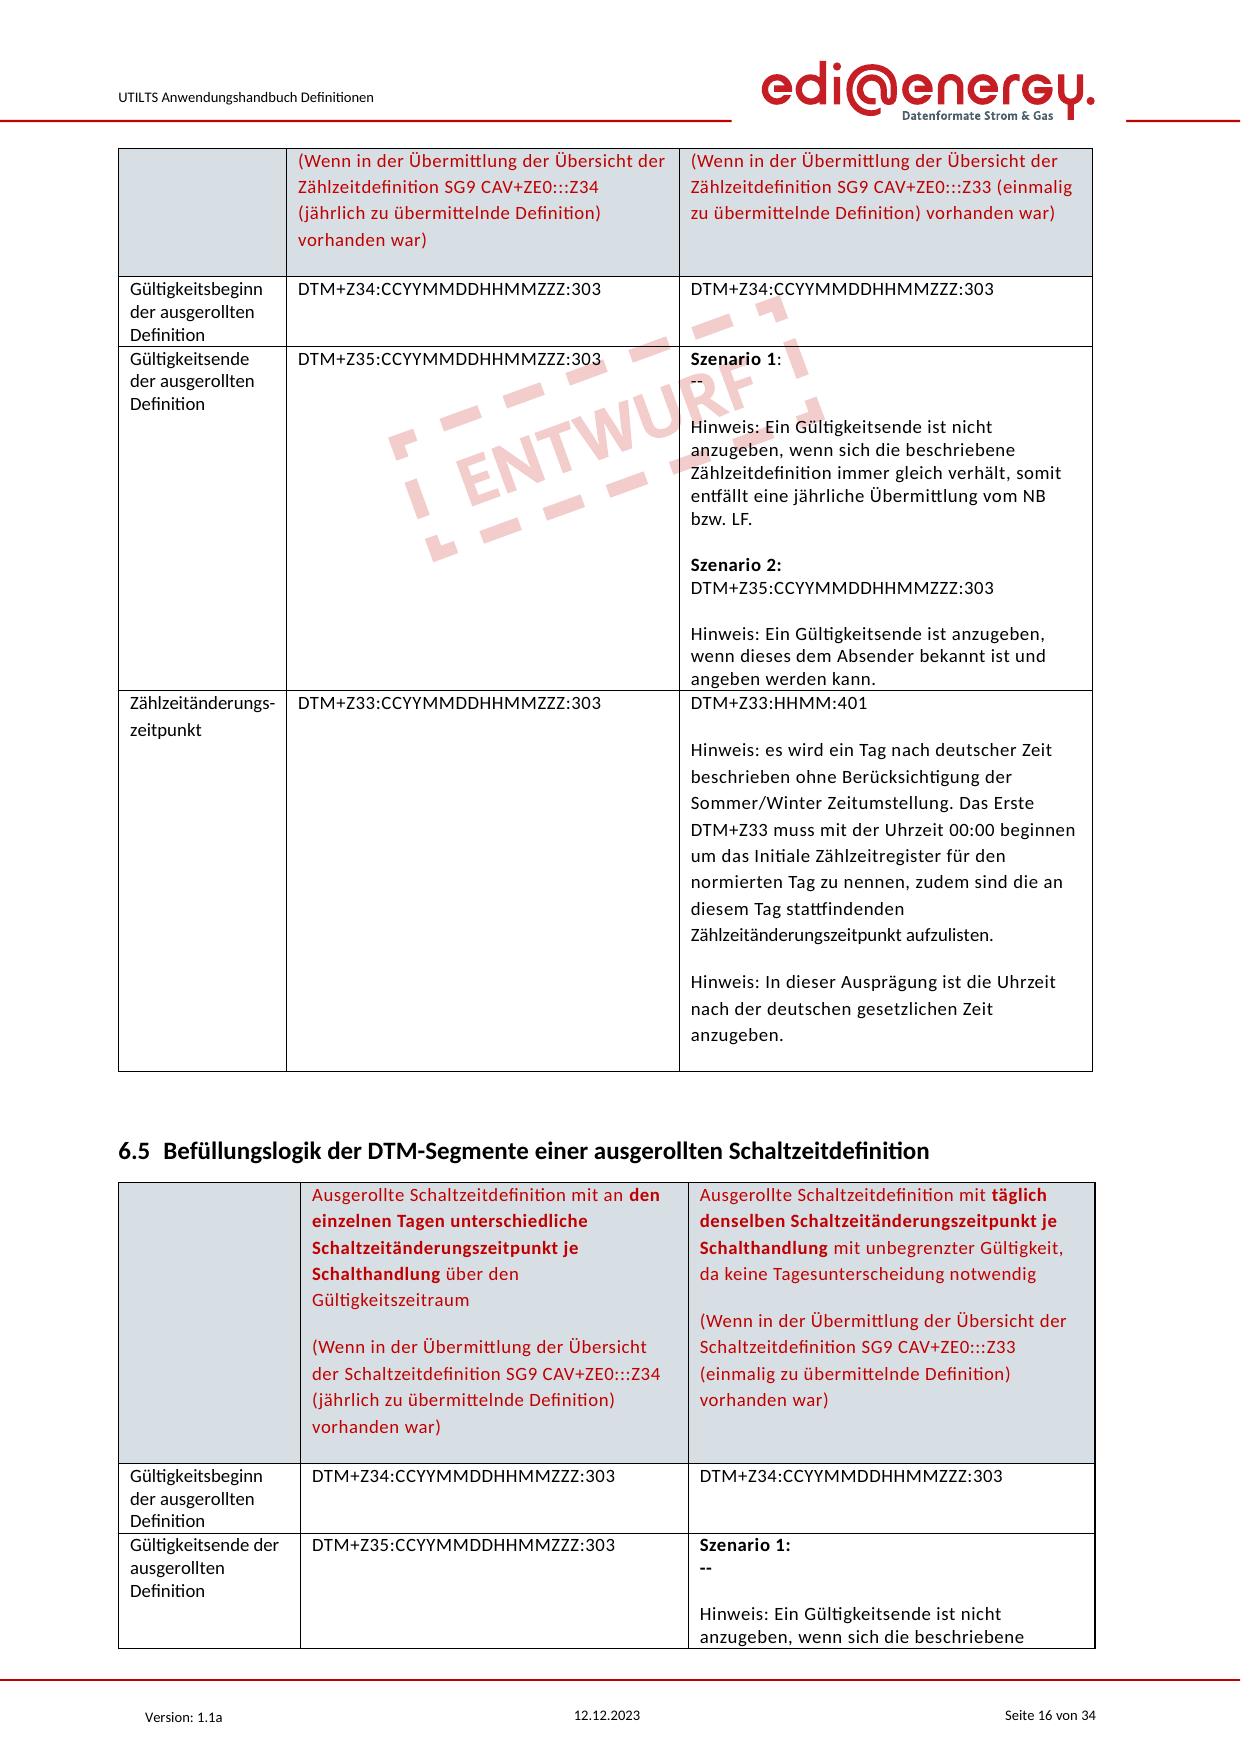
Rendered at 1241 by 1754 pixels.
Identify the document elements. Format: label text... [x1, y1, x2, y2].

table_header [680, 149, 1092, 276]
table_cell DTM+Z34:CCYYMMDDHHMMZZZ:303 [689, 1464, 1094, 1533]
table_cell Gültigkeitsbeginn der ausgerollten Definition [119, 277, 286, 346]
table_cell DTM+Z35:CCYYMMDDHHMMZZZ:303 [287, 347, 679, 690]
table_header Ausgerollte Schaltzeitdefinition mit täglich denselben Schaltzeitänderungszeitpunkt je Schalthandlung mit unbegrenzter Gültigkeit, da keine Tagesunterscheidung notwendig (Wenn in der Übermittlung der Übersicht der Schaltzeitdefinition SG9 CAV+ZE0:::Z33 (einmalig zu übermittelnde Definition) vorhanden war) [689, 1183, 1094, 1463]
table_cell Szenario 1: -- Hinweis: Ein Gültigkeitsende ist nicht anzugeben, wenn sich die beschriebene Zählzeitdefinition immer gleich verhält, somit entfällt eine jährliche Übermittlung vom NB bzw. LF. Szenario 2: DTM+Z35:CCYYMMDDHHMMZZZ:303 Hinweis: Ein Gültigkeitsende ist anzugeben, wenn dieses dem Absender bekannt ist und angeben werden kann. [680, 347, 1092, 690]
table_cell Gültigkeitsende der ausgerollten Definition [119, 347, 286, 690]
table_header [119, 1183, 300, 1463]
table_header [287, 149, 679, 276]
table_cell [301, 1534, 688, 1648]
table_cell DTM+Z34:CCYYMMDDHHMMZZZ:303 [301, 1464, 688, 1533]
table_cell DTM+Z33:HHMM:401 Hinweis: es wird ein Tag nach deutscher Zeit beschrieben ohne Berücksichtigung der Sommer/Winter Zeitumstellung. Das Erste DTM+Z33 muss mit der Uhrzeit 00:00 beginnen um das Initiale Zählzeitregister für den normierten Tag zu nennen, zudem sind die an diesem Tag stattfindenden Zählzeitänderungszeitpunkt aufzulisten. Hinweis: In dieser Ausprägung ist die Uhrzeit nach der deutschen gesetzlichen Zeit anzugeben. [680, 691, 1092, 1071]
table_cell DTM+Z34:CCYYMMDDHHMMZZZ:303 [287, 277, 679, 346]
table_header Ausgerollte Schaltzeitdefinition mit an den einzelnen Tagen unterschiedliche Schaltzeitänderungszeitpunkt je Schalthandlung über den Gültigkeitszeitraum (Wenn in der Übermittlung der Übersicht der Schaltzeitdefinition SG9 CAV+ZE0:::Z34 (jährlich zu übermittelnde Definition) vorhanden war) [301, 1183, 688, 1463]
table_cell DTM+Z33:CCYYMMDDHHMMZZZ:303 [287, 691, 679, 1071]
table_header [119, 149, 286, 276]
table_cell DTM+Z34:CCYYMMDDHHMMZZZ:303 [680, 277, 1092, 346]
subtitle Befüllungslogik der DTM-Segmente einer ausgerollten Schaltzeitdefinition [118, 1132, 1096, 1165]
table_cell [119, 1534, 300, 1648]
table_cell Zählzeitänderungs-zeitpunkt [119, 691, 286, 1071]
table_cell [689, 1534, 1094, 1648]
table_cell Gültigkeitsbeginn der ausgerollten Definition [119, 1464, 300, 1533]
